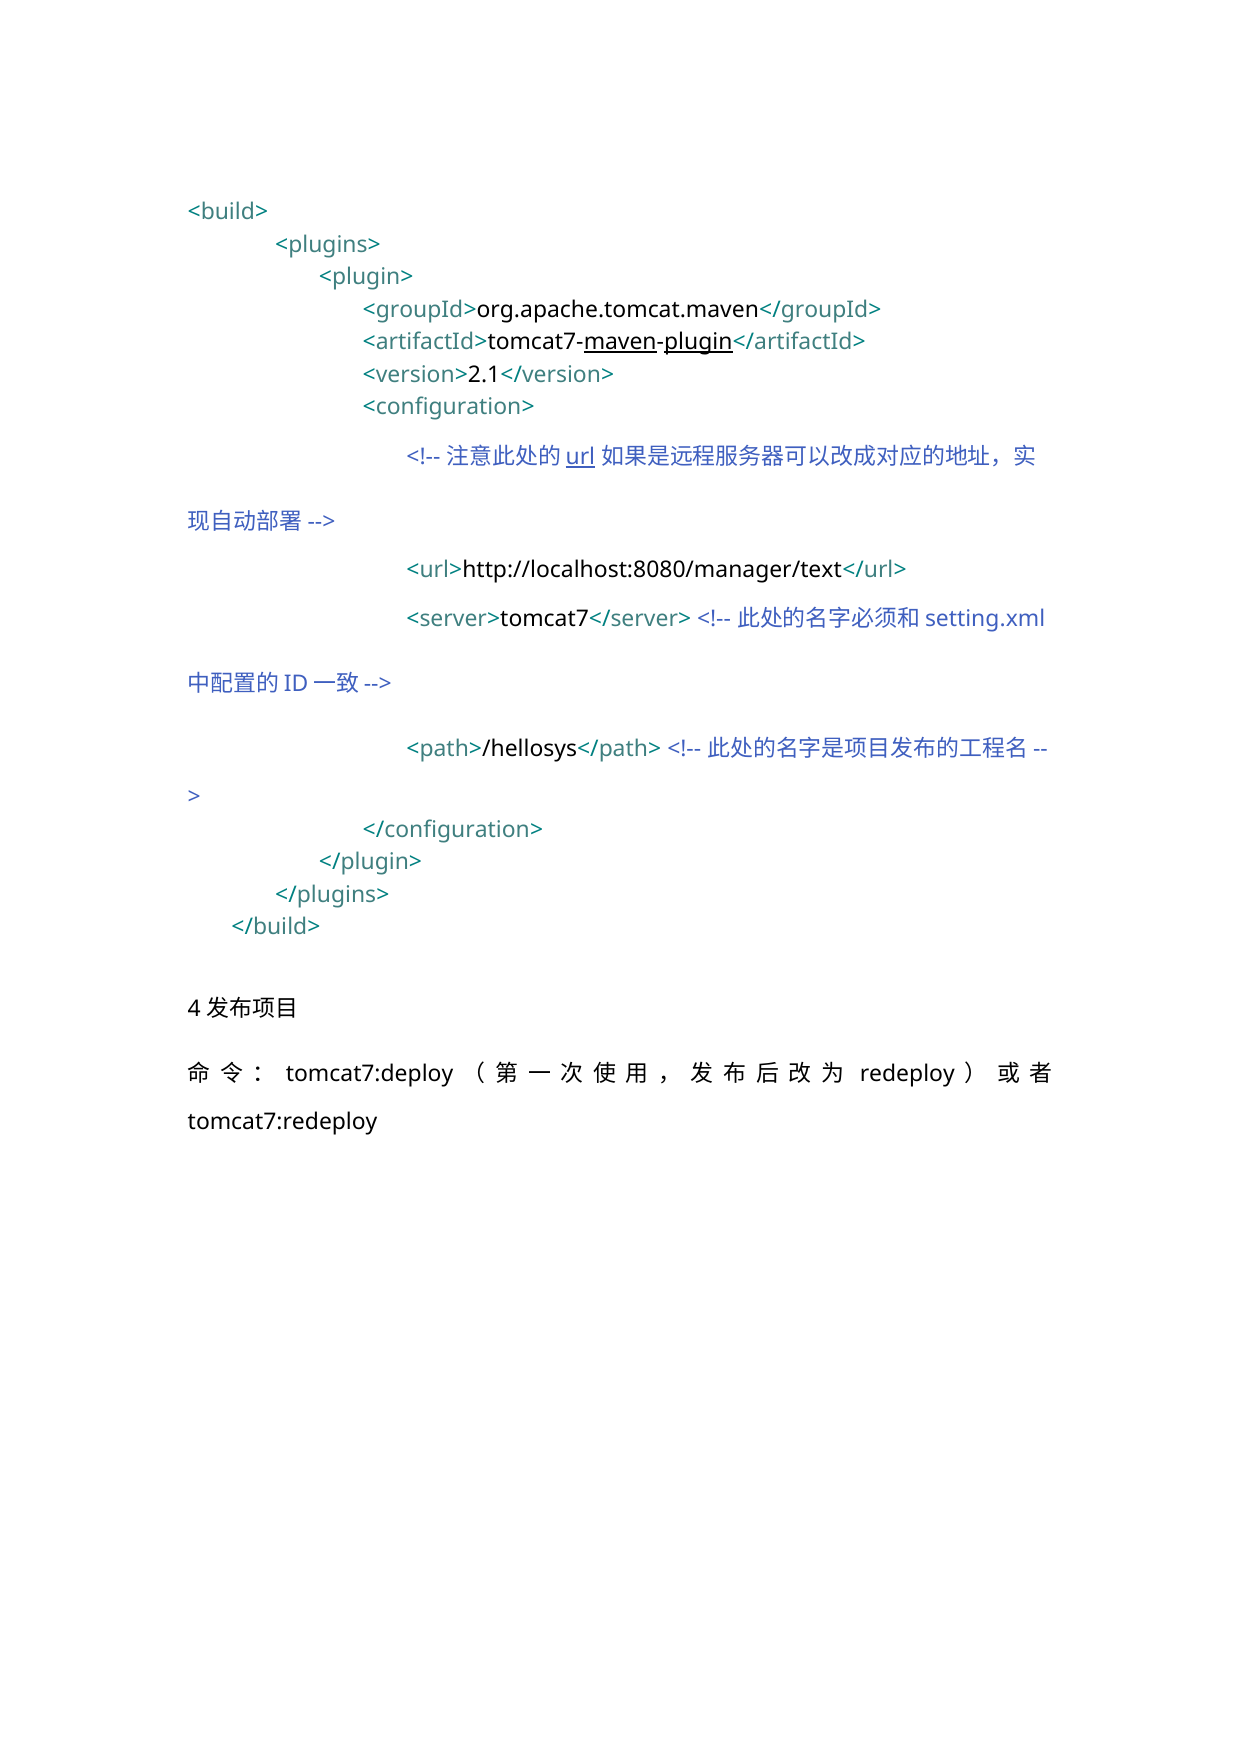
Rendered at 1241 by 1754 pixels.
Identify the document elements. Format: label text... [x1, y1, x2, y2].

text 4 发布项目 [187, 974, 1053, 1039]
text <server>tomcat7</server> <!-- 此处的名字必须和setting.xml中配置的ID一致 --> [187, 584, 1053, 714]
text <artifactId>tomcat7-maven-plugin</artifactId> [187, 324, 1053, 357]
text </plugin> [187, 844, 1053, 877]
text <configuration> [187, 389, 1053, 422]
text </configuration> [187, 812, 1053, 844]
text </build> [187, 909, 1053, 942]
text <build> [187, 194, 1053, 227]
text 命令：tomcat7:deploy（第一次使用，发布后改为redeploy）或者tomcat7:redeploy [187, 1039, 1053, 1137]
text <plugin> [187, 259, 1053, 292]
text </plugins> [187, 877, 1053, 909]
text <path>/hellosys</path> <!-- 此处的名字是项目发布的工程名 --> [187, 714, 1053, 812]
text <version>2.1</version> [187, 357, 1053, 389]
text <url>http://localhost:8080/manager/text</url> [187, 552, 1053, 584]
text <groupId>org.apache.tomcat.maven</groupId> [187, 292, 1053, 324]
text <plugins> [187, 227, 1053, 259]
text <!-- 注意此处的url 如果是远程服务器可以改成对应的地址，实现自动部署 --> [187, 422, 1053, 552]
